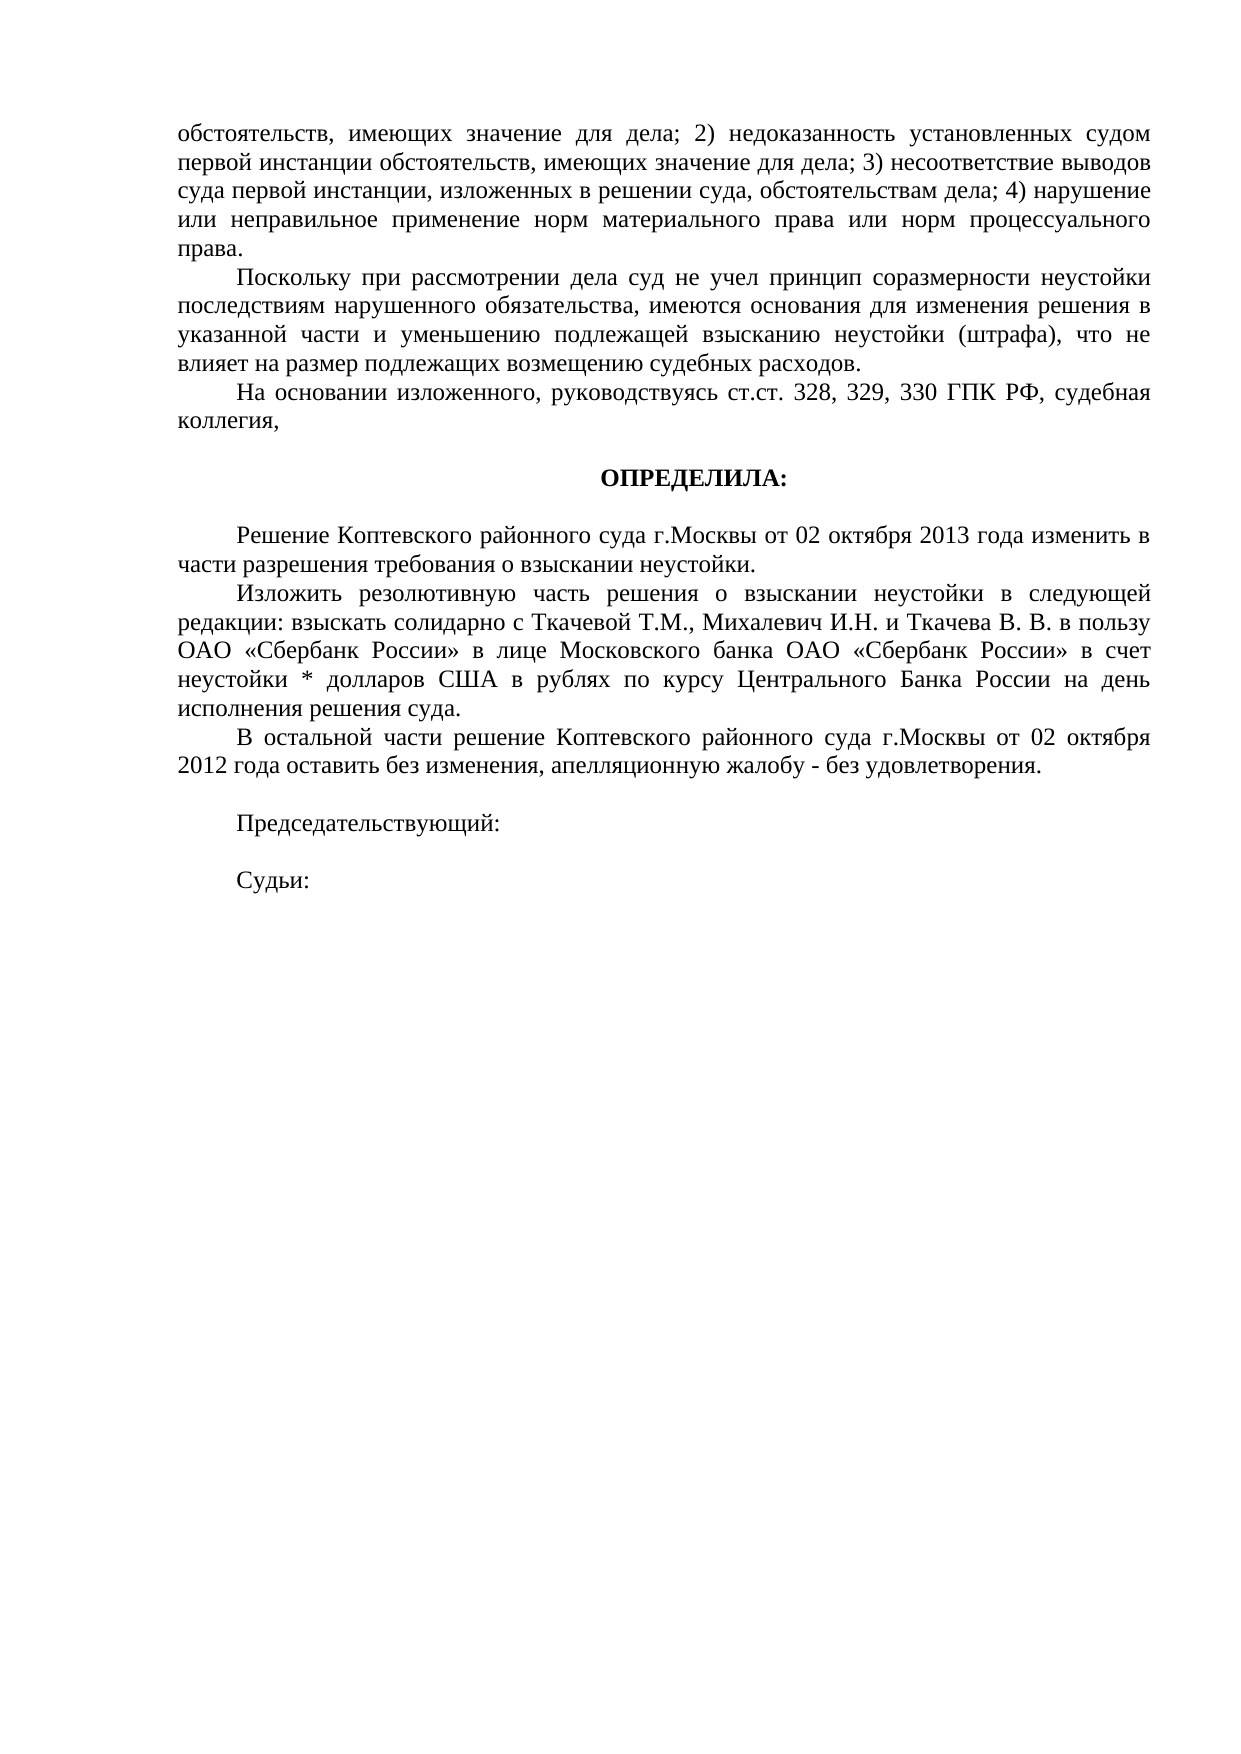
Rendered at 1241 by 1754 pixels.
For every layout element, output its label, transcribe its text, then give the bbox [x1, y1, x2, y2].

text Решение Коптевского районного суда г.Москвы от 02 октября 2013 года изменить в части разрешения требования о взыскании неустойки. [177, 521, 1152, 578]
text Поскольку при рассмотрении дела суд не учел принцип соразмерности неустойки последствиям нарушенного обязательства, имеются основания для изменения решения в указанной части и уменьшению подлежащей взысканию неустойки (штрафа), что не влияет на размер подлежащих возмещению судебных расходов. [177, 262, 1152, 377]
text Изложить резолютивную часть решения о взыскании неустойки в следующей редакции: взыскать солидарно с Ткачевой Т.М., Михалевич И.Н. и Ткачева В. В. в пользу ОАО «Сбербанк России» в лице Московского банка ОАО «Сбербанк России» в счет неустойки * долларов США в рублях по курсу Центрального Банка России на день исполнения решения суда. [177, 578, 1152, 722]
text Председательствующий: [177, 808, 1152, 837]
text ОПРЕДЕЛИЛА: [177, 463, 1152, 492]
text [177, 118, 1152, 262]
text Судьи: [177, 866, 1152, 894]
text На основании изложенного, руководствуясь ст.ст. 328, 329, 330 ГПК РФ, судебная коллегия, [177, 377, 1152, 434]
text В остальной части решение Коптевского районного суда г.Москвы от 02 октября 2012 года оставить без изменения, апелляционную жалобу - без удовлетворения. [177, 722, 1152, 779]
